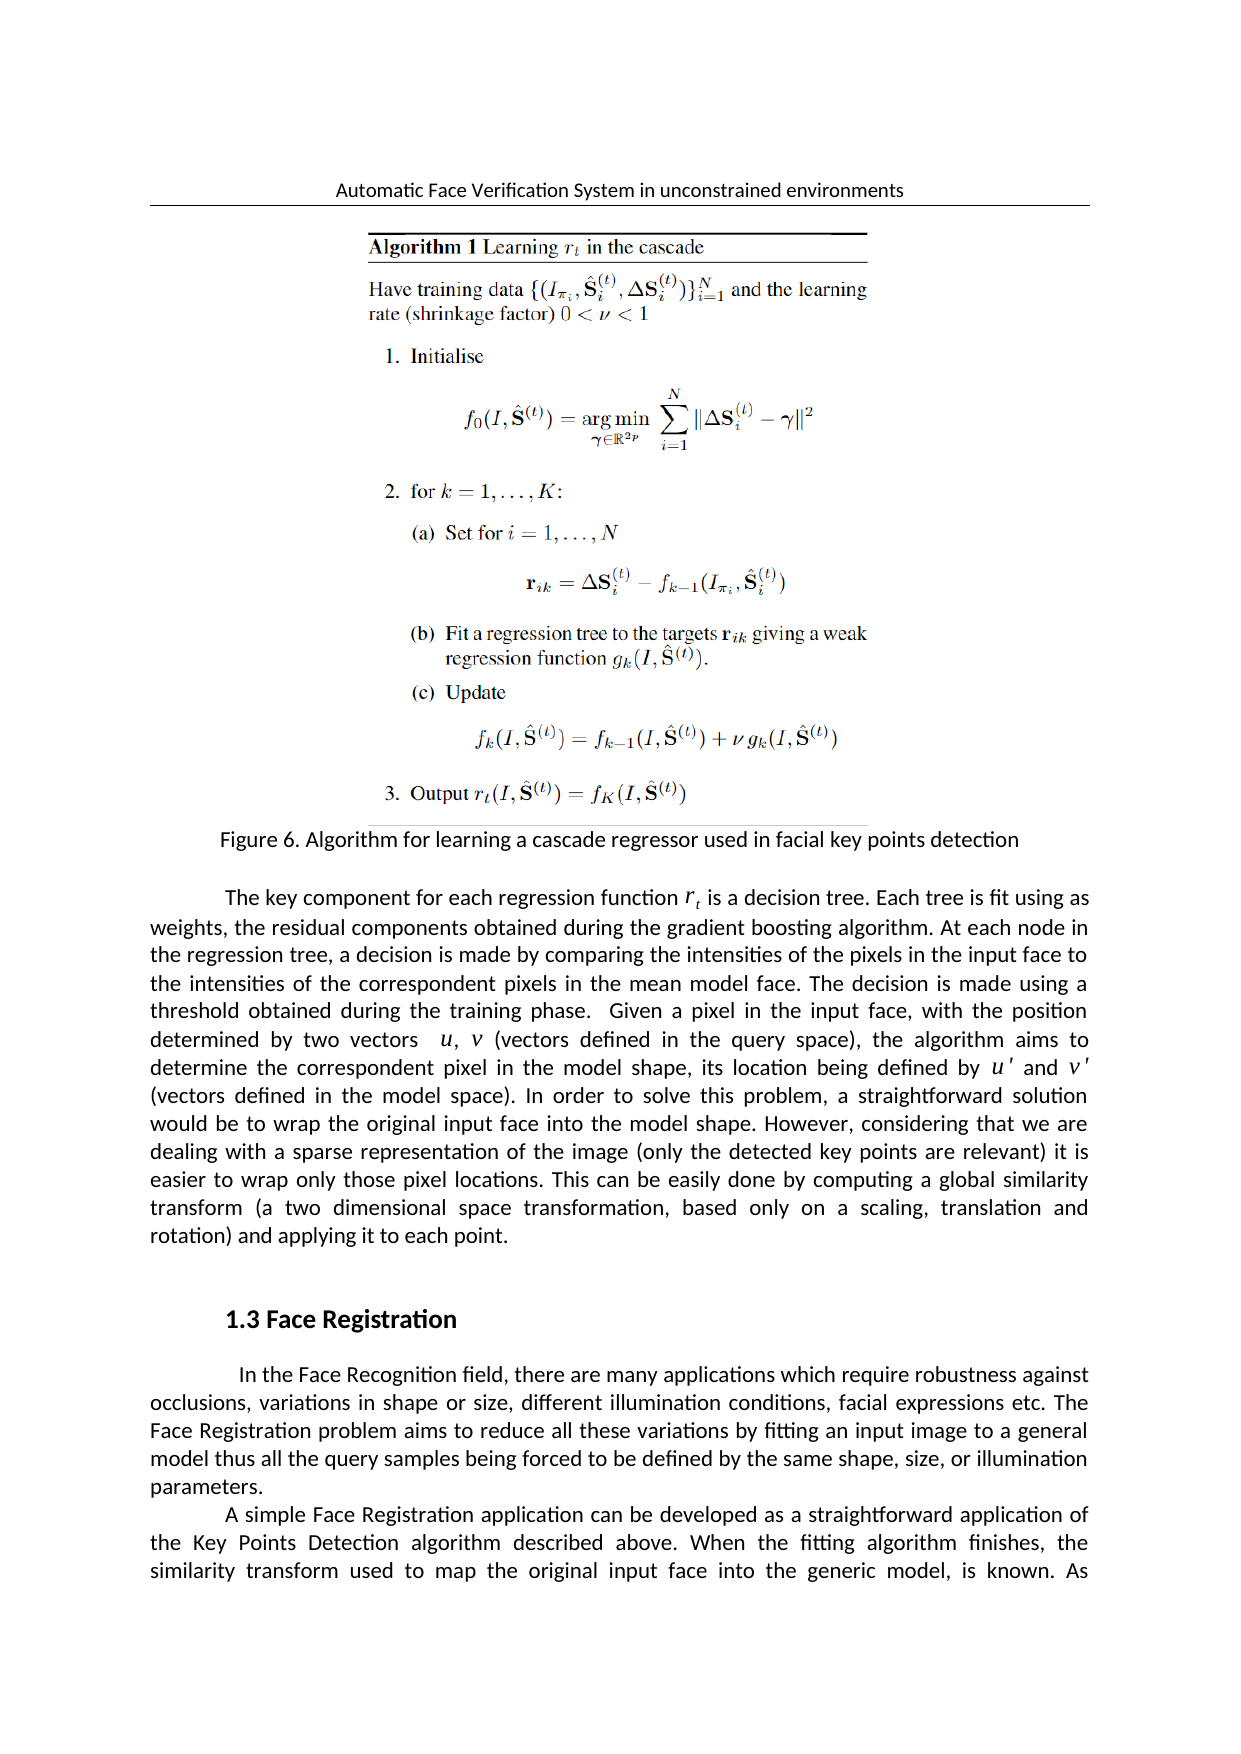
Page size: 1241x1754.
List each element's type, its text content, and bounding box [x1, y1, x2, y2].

text Figure 6. Algorithm for learning a cascade regressor used in facial key points detection [150, 825, 1090, 853]
subtitle Face Registration [225, 1302, 1090, 1335]
text In the Face Recognition field, there are many applications which require robustness against occlusions, variations in shape or size, different illumination conditions, facial expressions etc. The Face Registration problem aims to reduce all these variations by fitting an input image to a general model thus all the query samples being forced to be defined by the same shape, size, or illumination parameters. [150, 1360, 1090, 1500]
text The key component for each regression function is a decision tree. Each tree is fit using as weights, the residual components obtained during the gradient boosting algorithm. At each node in the regression tree, a decision is made by comparing the intensities of the pixels in the input face to the intensities of the correspondent pixels in the mean model face. The decision is made using a threshold obtained during the training phase. Given a pixel in the input face, with the position determined by two vectors , (vectors defined in the query space), the algorithm aims to determine the correspondent pixel in the model shape, its location being defined by and (vectors defined in the model space). In order to solve this problem, a straightforward solution would be to wrap the original input face into the model shape. However, considering that we are dealing with a sparse representation of the image (only the detected key points are relevant) it is easier to wrap only those pixel locations. This can be easily done by computing a global similarity transform (a two dimensional space transformation, based only on a scaling, translation and rotation) and applying it to each point. [150, 881, 1090, 1249]
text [150, 1500, 1090, 1584]
picture [365, 231, 876, 826]
